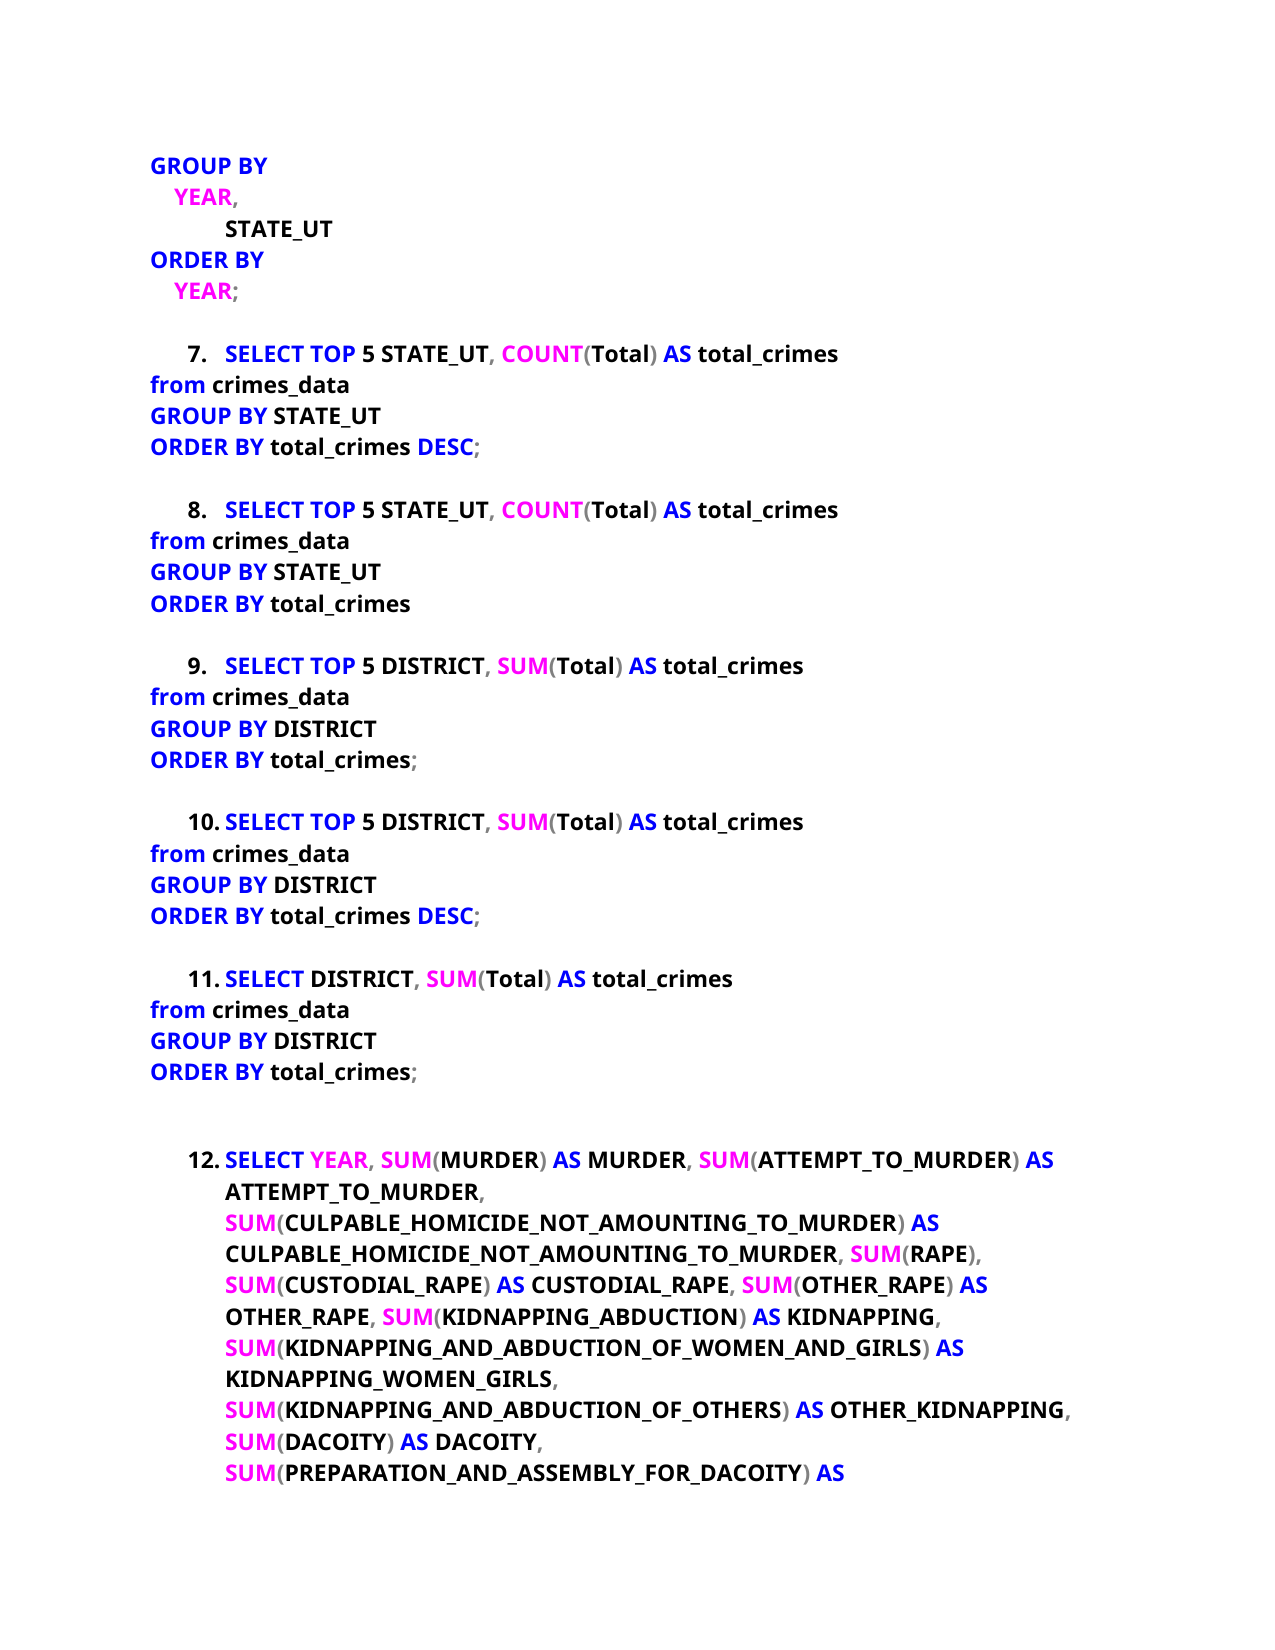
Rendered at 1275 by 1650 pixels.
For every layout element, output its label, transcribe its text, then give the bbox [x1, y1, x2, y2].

text ORDER BY total_crimes DESC; [150, 900, 1125, 931]
list SELECT TOP 5 DISTRICT, SUM(Total) AS total_crimes [187, 650, 1125, 681]
text GROUP BY DISTRICT [150, 869, 1125, 900]
text from crimes_data [150, 681, 1125, 712]
list SELECT TOP 5 DISTRICT, SUM(Total) AS total_crimes [187, 806, 1125, 837]
text YEAR; [150, 275, 1125, 306]
text ORDER BY [150, 244, 1125, 275]
text GROUP BY [150, 150, 1125, 181]
text ORDER BY total_crimes; [150, 744, 1125, 775]
text from crimes_data [150, 369, 1125, 400]
text ORDER BY total_crimes; [150, 1056, 1125, 1087]
text STATE_UT [150, 212, 1125, 244]
text GROUP BY STATE_UT [150, 400, 1125, 431]
list SELECT DISTRICT, SUM(Total) AS total_crimes [187, 962, 1125, 994]
text ORDER BY total_crimes DESC; [150, 431, 1125, 462]
text from crimes_data [150, 525, 1125, 556]
text ORDER BY total_crimes [150, 587, 1125, 619]
text YEAR, [150, 181, 1125, 212]
list SELECT TOP 5 STATE_UT, COUNT(Total) AS total_crimes [187, 494, 1125, 525]
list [187, 1144, 1125, 1488]
list SELECT TOP 5 STATE_UT, COUNT(Total) AS total_crimes [187, 337, 1125, 369]
text GROUP BY STATE_UT [150, 556, 1125, 587]
text GROUP BY DISTRICT [150, 712, 1125, 744]
text from crimes_data [150, 994, 1125, 1025]
text from crimes_data [150, 837, 1125, 869]
text GROUP BY DISTRICT [150, 1025, 1125, 1056]
